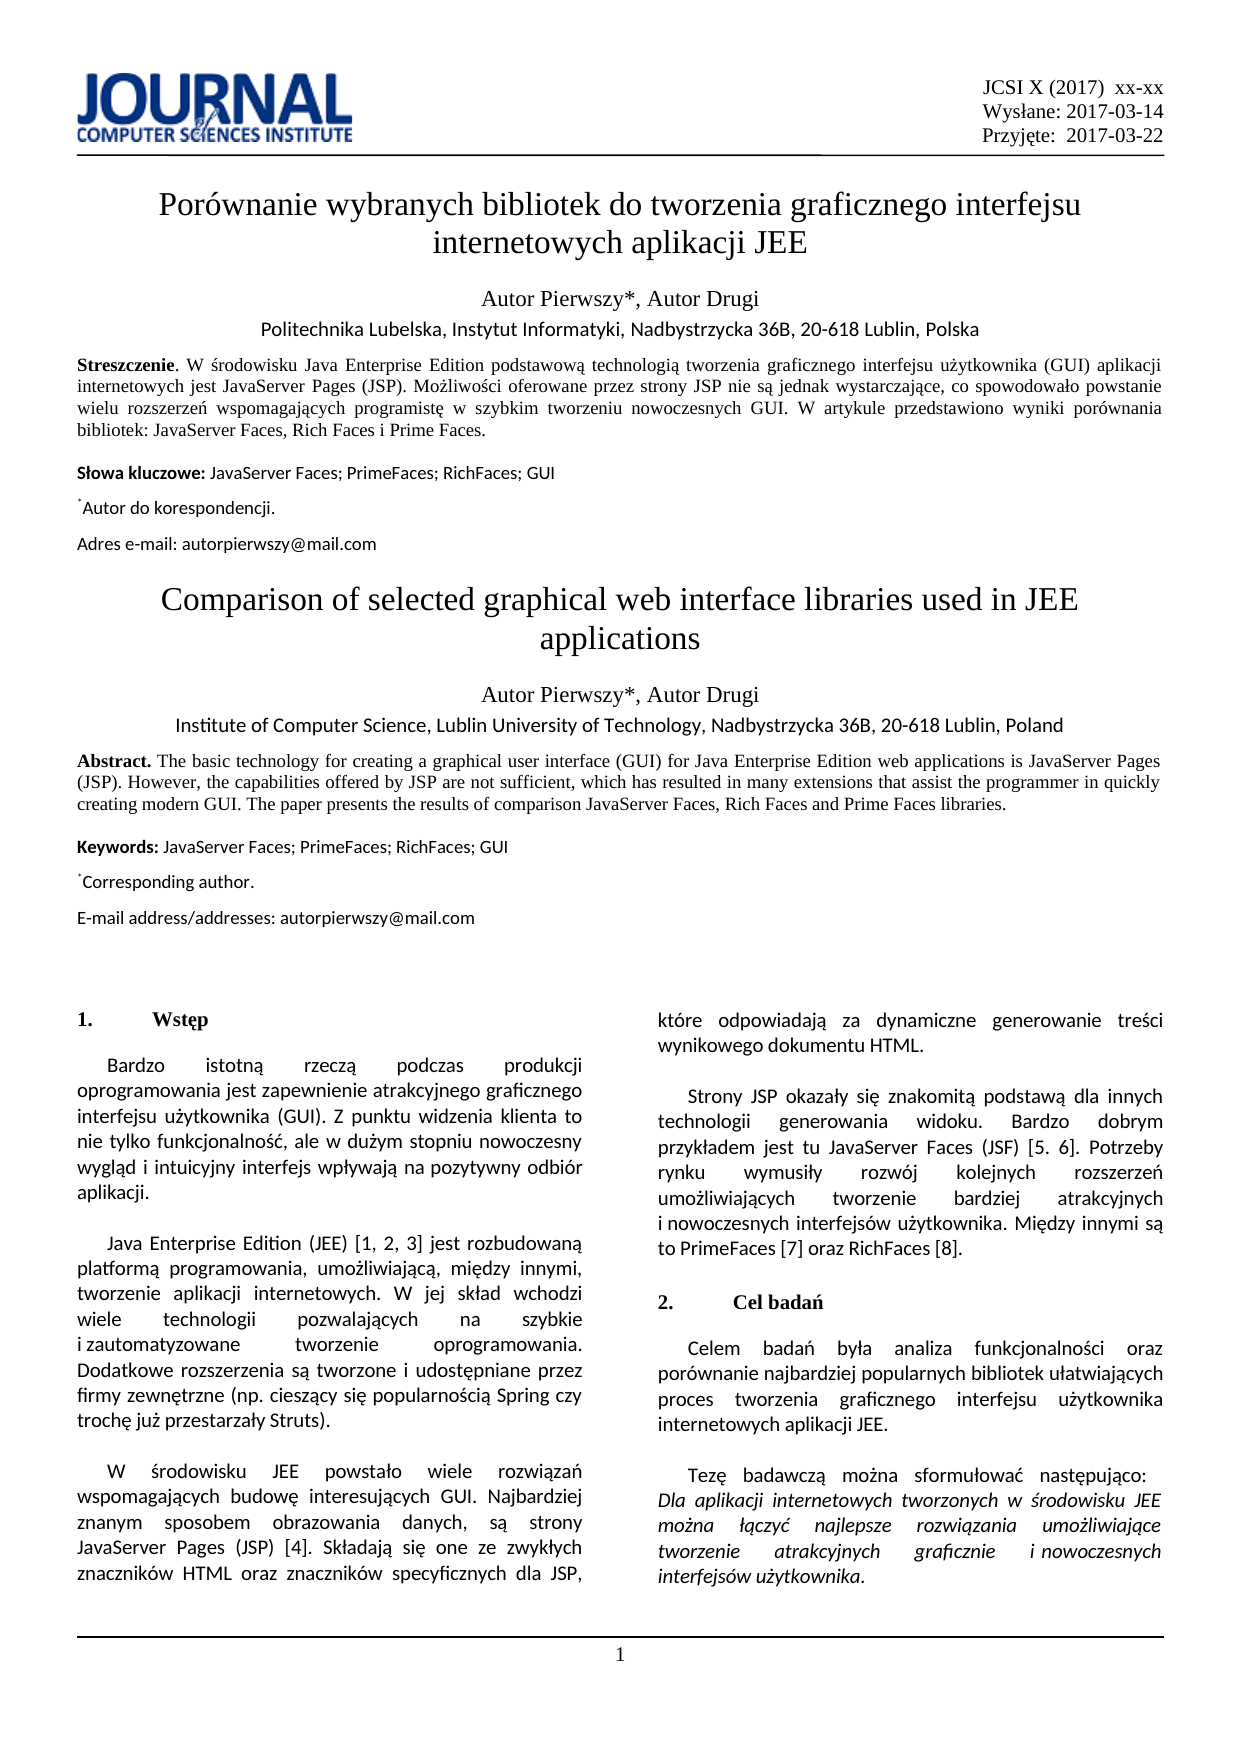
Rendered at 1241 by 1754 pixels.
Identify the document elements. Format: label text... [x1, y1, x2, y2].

text Bardzo istotną rzeczą podczas produkcji oprogramowania jest zapewnienie atrakcyjnego graficznego interfejsu użytkownika (GUI). Z punktu widzenia klienta to nie tylko funkcjonalność, ale w dużym stopniu nowoczesny wygląd i intuicyjny interfejs wpływają na pozytywny odbiór aplikacji. [77, 1052, 583, 1205]
text Autor Pierwszy*, Autor Drugi [77, 681, 1163, 708]
text Adres e-mail: autorpierwszy@mail.com [77, 532, 1163, 555]
text W środowisku JEE powstało wiele rozwiązań wspomagających budowę interesujących GUI. Najbardziej znanym sposobem obrazowania danych, są strony JavaServer Pages (JSP) [4]. Składają się one ze zwykłych znaczników HTML oraz znaczników specyficznych dla JSP, które odpowiadają za dynamiczne generowanie treści wynikowego dokumentu HTML. [658, 1007, 1163, 1058]
text Strony JSP okazały się znakomitą podstawą dla innych technologii generowania widoku. Bardzo dobrym przykładem jest tu JavaServer Faces (JSF) [5. 6]. Potrzeby rynku wymusiły rozwój kolejnych rozszerzeń umożliwiających tworzenie bardziej atrakcyjnych i nowoczesnych interfejsów użytkownika. Między innymi są to PrimeFaces [7] oraz RichFaces [8]. [658, 1083, 1163, 1261]
text *Corresponding author. [77, 871, 1163, 894]
text Java Enterprise Edition (JEE) [1, 2, 3] jest rozbudowaną platformą programowania, umożliwiającą, między innymi, tworzenie aplikacji internetowych. W jej skład wchodzi wiele technologii pozwalających na szybkie i zautomatyzowane tworzenie oprogramowania. Dodatkowe rozszerzenia są tworzone i udostępniane przez firmy zewnętrzne (np. cieszący się popularnością Spring czy trochę już przestarzały Struts). [77, 1230, 583, 1433]
text Streszczenie. W środowisku Java Enterprise Edition podstawową technologią tworzenia graficznego interfejsu użytkownika (GUI) aplikacji internetowych jest JavaServer Pages (JSP). Możliwości oferowane przez strony JSP nie są jednak wystarczające, co spowodowało powstanie wielu rozszerzeń wspomagających programistę w szybkim tworzeniu nowoczesnych GUI. W artykule przedstawiono wyniki porównania bibliotek: JavaServer Faces, Rich Faces i Prime Faces. [77, 354, 1163, 440]
picture [77, 73, 353, 142]
text Autor Pierwszy*, Autor Drugi [77, 285, 1163, 312]
text Słowa kluczowe: JavaServer Faces; PrimeFaces; RichFaces; GUI [77, 461, 1163, 484]
text Tezę badawczą można sformułować następująco: Dla aplikacji internetowych tworzonych w środowisku JEE można łączyć najlepsze rozwiązania umożliwiające tworzenie atrakcyjnych graficznie i nowoczesnych interfejsów użytkownika. [658, 1462, 1163, 1589]
text Keywords: JavaServer Faces; PrimeFaces; RichFaces; GUI [77, 835, 1163, 858]
title Comparison of selected graphical web interface libraries used in JEE applications [77, 580, 1163, 656]
title Porównanie wybranych bibliotek do tworzenia graficznego interfejsu internetowych aplikacji JEE [77, 184, 1163, 260]
text W środowisku JEE powstało wiele rozwiązań wspomagających budowę interesujących GUI. Najbardziej znanym sposobem obrazowania danych, są strony JavaServer Pages (JSP) [4]. Składają się one ze zwykłych znaczników HTML oraz znaczników specyficznych dla JSP, które odpowiadają za dynamiczne generowanie treści wynikowego dokumentu HTML. [77, 1458, 583, 1585]
text Politechnika Lubelska, Instytut Informatyki, Nadbystrzycka 36B, 20-618 Lublin, Polska [77, 316, 1163, 341]
subtitle Cel badań [658, 1290, 1163, 1314]
text Abstract. The basic technology for creating a graphical user interface (GUI) for Java Enterprise Edition web applications is JavaServer Pages (JSP). However, the capabilities offered by JSP are not sufficient, which has resulted in many extensions that assist the programmer in quickly creating modern GUI. The paper presents the results of comparison JavaServer Faces, Rich Faces and Prime Faces libraries. [77, 750, 1163, 814]
subtitle Wstęp [77, 1007, 583, 1031]
text *Autor do korespondencji. [77, 496, 1163, 519]
text Institute of Computer Science, Lublin University of Technology, Nadbystrzycka 36B, 20-618 Lublin, Poland [77, 712, 1163, 737]
text Celem badań była analiza funkcjonalności oraz porównanie najbardziej popularnych bibliotek ułatwiających proces tworzenia graficznego interfejsu użytkownika internetowych aplikacji JEE. [658, 1335, 1163, 1437]
text E-mail address/addresses: autorpierwszy@mail.com [77, 906, 1163, 929]
